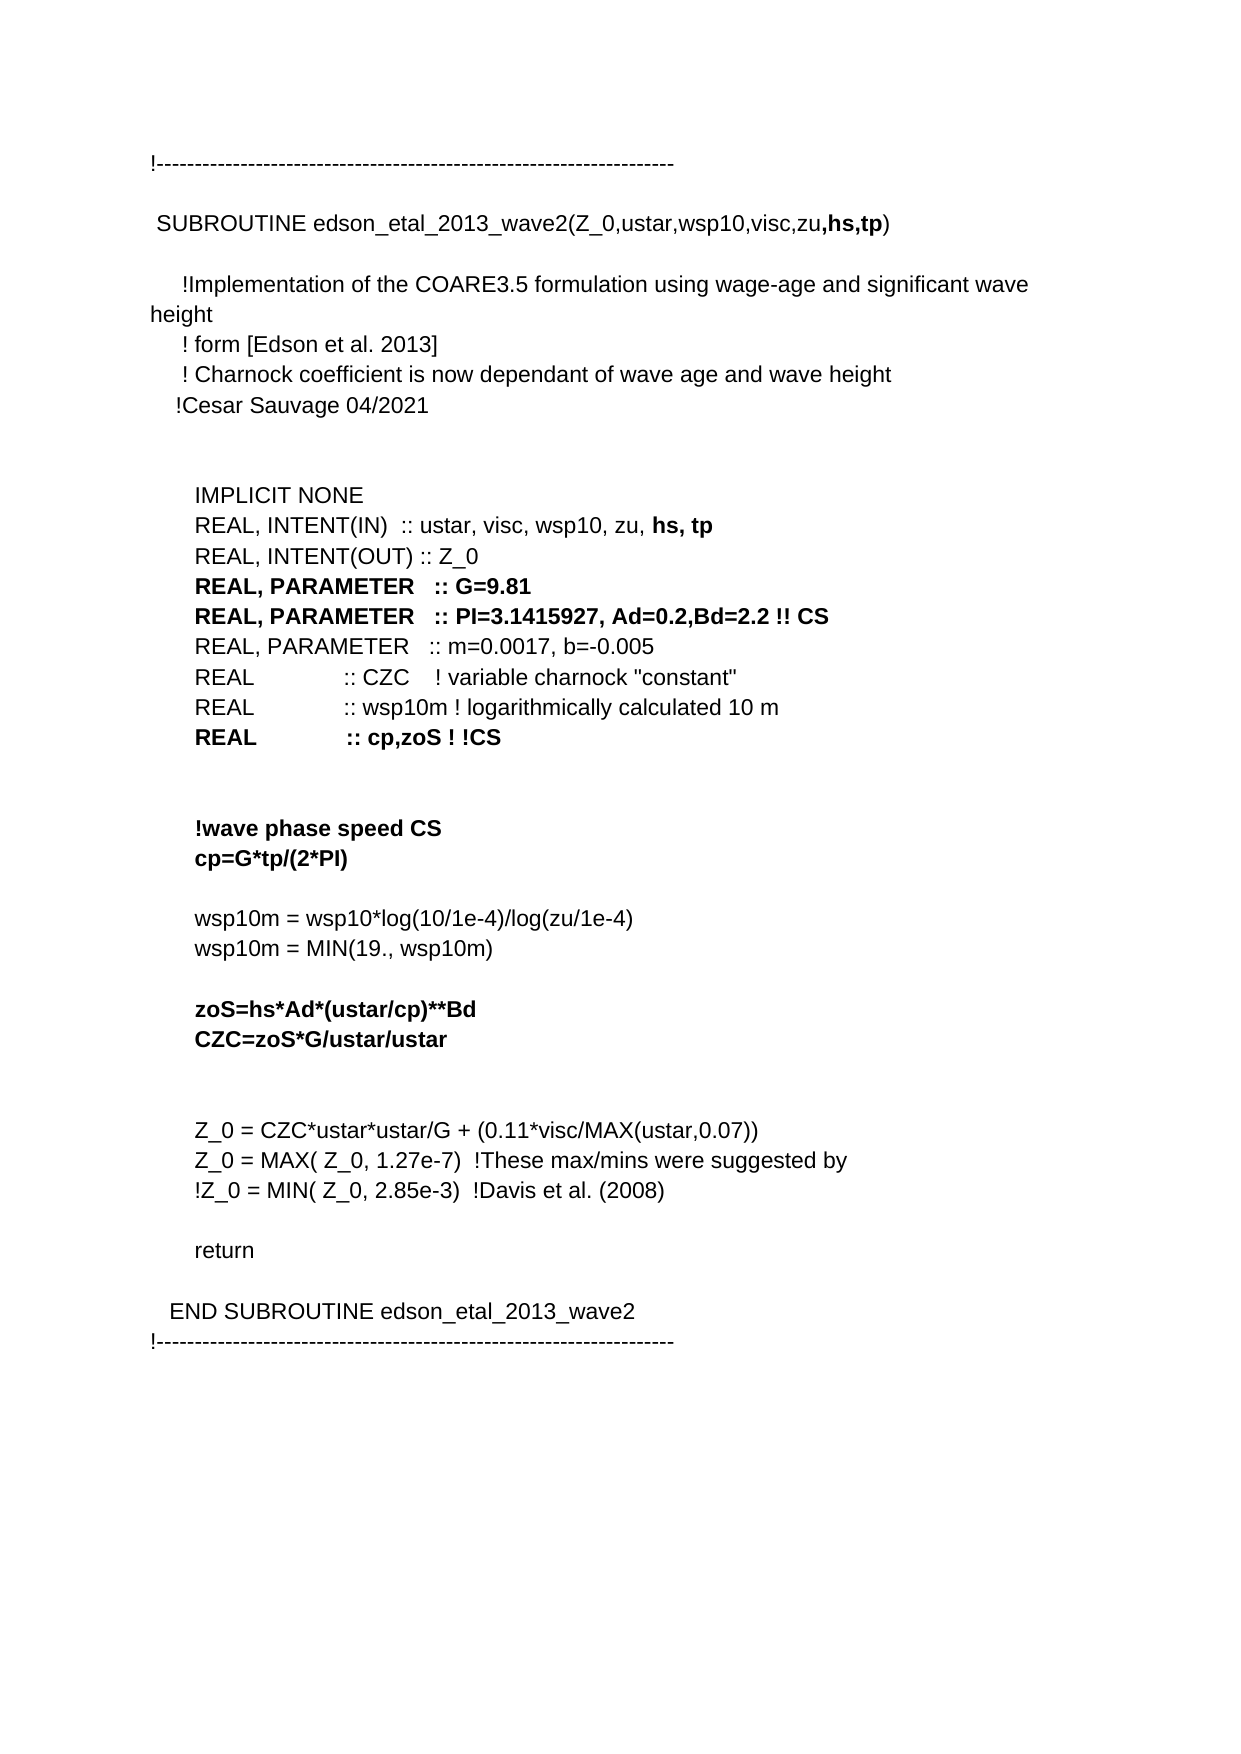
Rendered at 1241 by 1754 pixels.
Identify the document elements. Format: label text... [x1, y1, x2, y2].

text !-------------------------------------------------------------------- [150, 1328, 1090, 1354]
text wsp10m = wsp10*log(10/1e-4)/log(zu/1e-4) [150, 905, 1090, 932]
text !-------------------------------------------------------------------- [150, 150, 1090, 176]
text cp=G*tp/(2*PI) [150, 845, 1090, 871]
text !Z_0 = MIN( Z_0, 2.85e-3) !Davis et al. (2008) [150, 1177, 1090, 1203]
text Z_0 = MAX( Z_0, 1.27e-7) !These max/mins were suggested by [150, 1147, 1090, 1173]
text Z_0 = CZC*ustar*ustar/G + (0.11*visc/MAX(ustar,0.07)) [150, 1117, 1090, 1143]
text END SUBROUTINE edson_etal_2013_wave2 [150, 1298, 1090, 1324]
text !Cesar Sauvage 04/2021 [150, 392, 1090, 418]
text REAL, INTENT(IN) :: ustar, visc, wsp10, zu, hs, tp [150, 512, 1090, 539]
text CZC=zoS*G/ustar/ustar [150, 1026, 1090, 1052]
text !Implementation of the COARE3.5 formulation using wage-age and significant wave height [150, 271, 1090, 327]
text ! form [Edson et al. 2013] [150, 331, 1090, 358]
text REAL :: CZC ! variable charnock "constant" [150, 663, 1090, 690]
text SUBROUTINE edson_etal_2013_wave2(Z_0,ustar,wsp10,visc,zu,hs,tp) [150, 210, 1090, 237]
text wsp10m = MIN(19., wsp10m) [150, 935, 1090, 962]
text return [150, 1237, 1090, 1264]
text REAL :: cp,zoS ! !CS [150, 724, 1090, 750]
text REAL, INTENT(OUT) :: Z_0 [150, 543, 1090, 569]
text IMPLICIT NONE [150, 482, 1090, 509]
text zoS=hs*Ad*(ustar/cp)**Bd [150, 996, 1090, 1022]
text REAL, PARAMETER :: PI=3.1415927, Ad=0.2,Bd=2.2 !! CS [150, 603, 1090, 629]
text !wave phase speed CS [150, 814, 1090, 841]
text REAL, PARAMETER :: G=9.81 [150, 573, 1090, 599]
text ! Charnock coefficient is now dependant of wave age and wave height [150, 361, 1090, 388]
text REAL :: wsp10m ! logarithmically calculated 10 m [150, 694, 1090, 720]
text REAL, PARAMETER :: m=0.0017, b=-0.005 [150, 633, 1090, 660]
